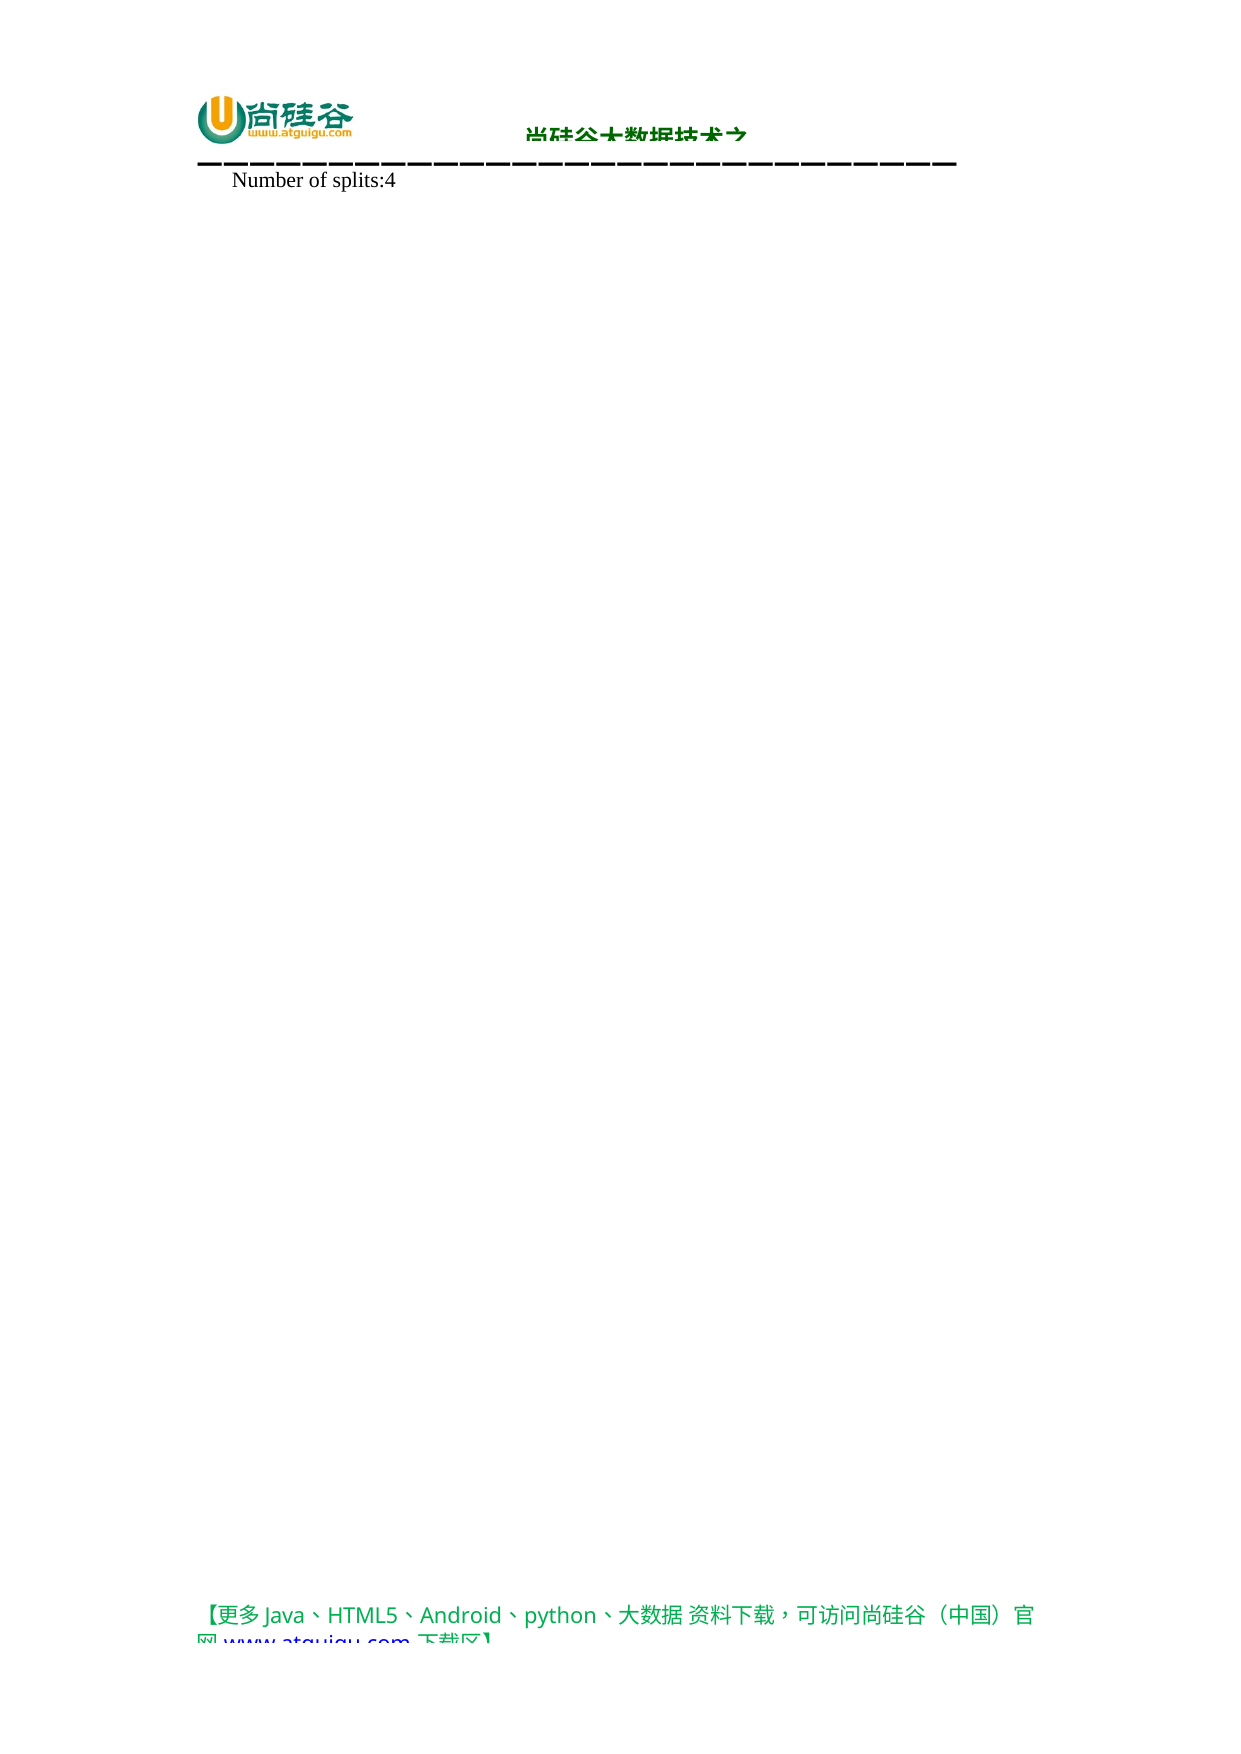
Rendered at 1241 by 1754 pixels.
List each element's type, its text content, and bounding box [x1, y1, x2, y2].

text Number of splits:4 [232, 167, 1065, 192]
picture [187, 88, 372, 149]
